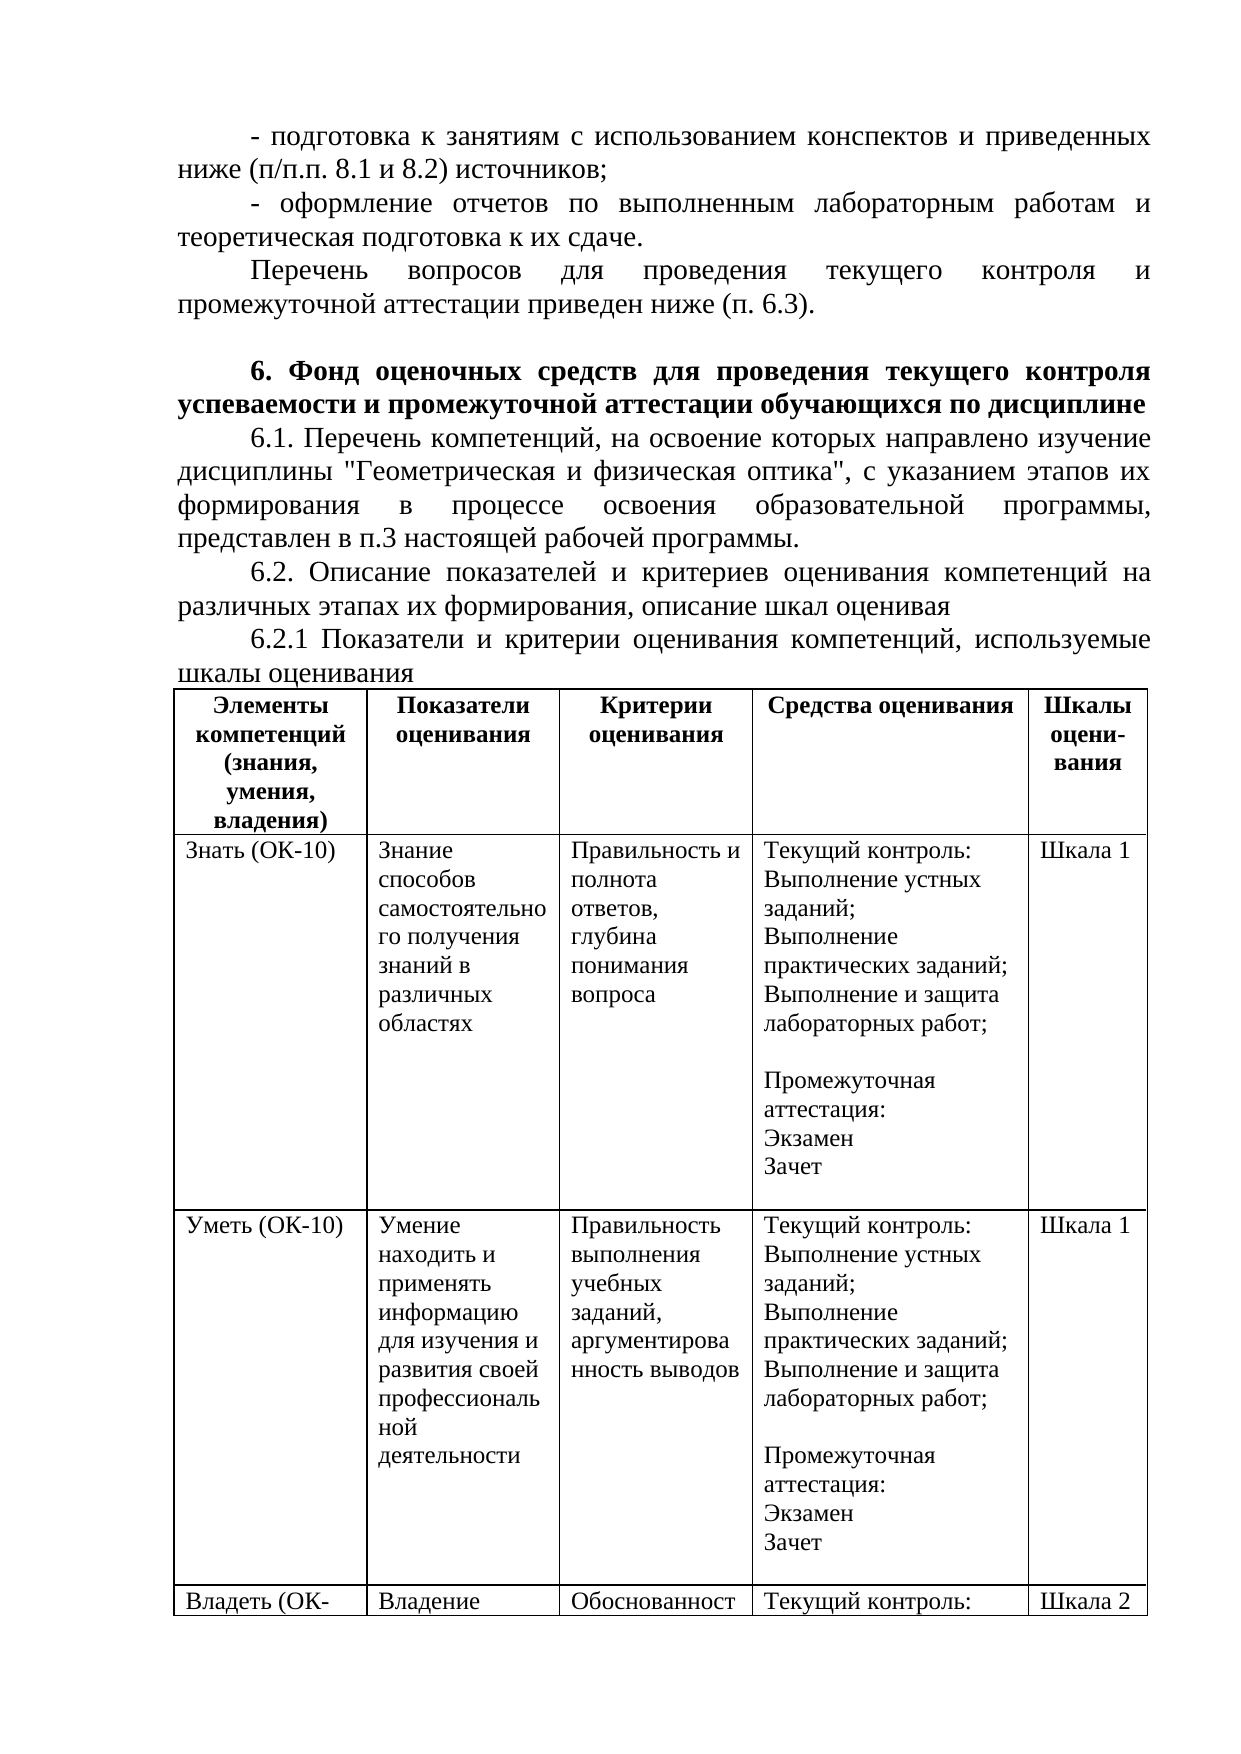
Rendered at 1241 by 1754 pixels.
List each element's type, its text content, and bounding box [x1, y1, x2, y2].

table_header Шкалы оцени-вания [1029, 690, 1147, 834]
table_cell Умение находить и применять информацию для изучения и развития своей профессиональной деятельности [368, 1211, 559, 1584]
table_cell Шкала 1 [1029, 834, 1147, 1209]
table_cell Уметь (ОК-10) [175, 1211, 366, 1584]
text Перечень вопросов для проведения текущего контроля и промежуточной аттестации приведен ниже (п. 6.3). [177, 252, 1152, 319]
table_header Элементы компетенций (знания, умения, владения) [175, 690, 366, 834]
text - подготовка к занятиям с использованием конспектов и приведенных ниже (п/п.п. 8.1 и 8.2) источников; [177, 118, 1152, 185]
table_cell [368, 1586, 559, 1614]
text 6.2.1 Показатели и критерии оценивания компетенций, используемые шкалы оценивания [177, 621, 1152, 688]
table_cell Владеть (ОК-10) [175, 1586, 366, 1614]
table_cell Правильность выполнения учебных заданий, аргументированность выводов [560, 1211, 752, 1584]
table_cell Знать (ОК-10) [175, 835, 366, 1209]
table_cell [560, 1586, 752, 1614]
text 6.2. Описание показателей и критериев оценивания компетенций на различных этапах их формирования, описание шкал оценивая [177, 554, 1152, 621]
table_cell Шкала 1 [1029, 1209, 1147, 1584]
table_header Показатели оценивания [368, 690, 559, 834]
text 6.1. Перечень компетенций, на освоение которых направлено изучение дисциплины "Геометрическая и физическая оптика", с указанием этапов их формирования в процессе освоения образовательной программы, представлен в п.3 настоящей рабочей программы. [177, 420, 1152, 554]
table_cell Знание способов самостоятельного получения знаний в различных областях [368, 835, 559, 1209]
text 6. Фонд оценочных средств для проведения текущего контроля успеваемости и промежуточной аттестации обучающихся по дисциплине [177, 353, 1152, 420]
table_cell Шкала 2 [1029, 1584, 1147, 1614]
table_header Критерии оценивания [560, 690, 752, 834]
table_header Средства оценивания [753, 690, 1028, 834]
table_cell Правильность и полнота ответов, глубина понимания вопроса [560, 835, 752, 1209]
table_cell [753, 1586, 1028, 1614]
text - оформление отчетов по выполненным лабораторным работам и теоретическая подготовка к их сдаче. [177, 185, 1152, 252]
